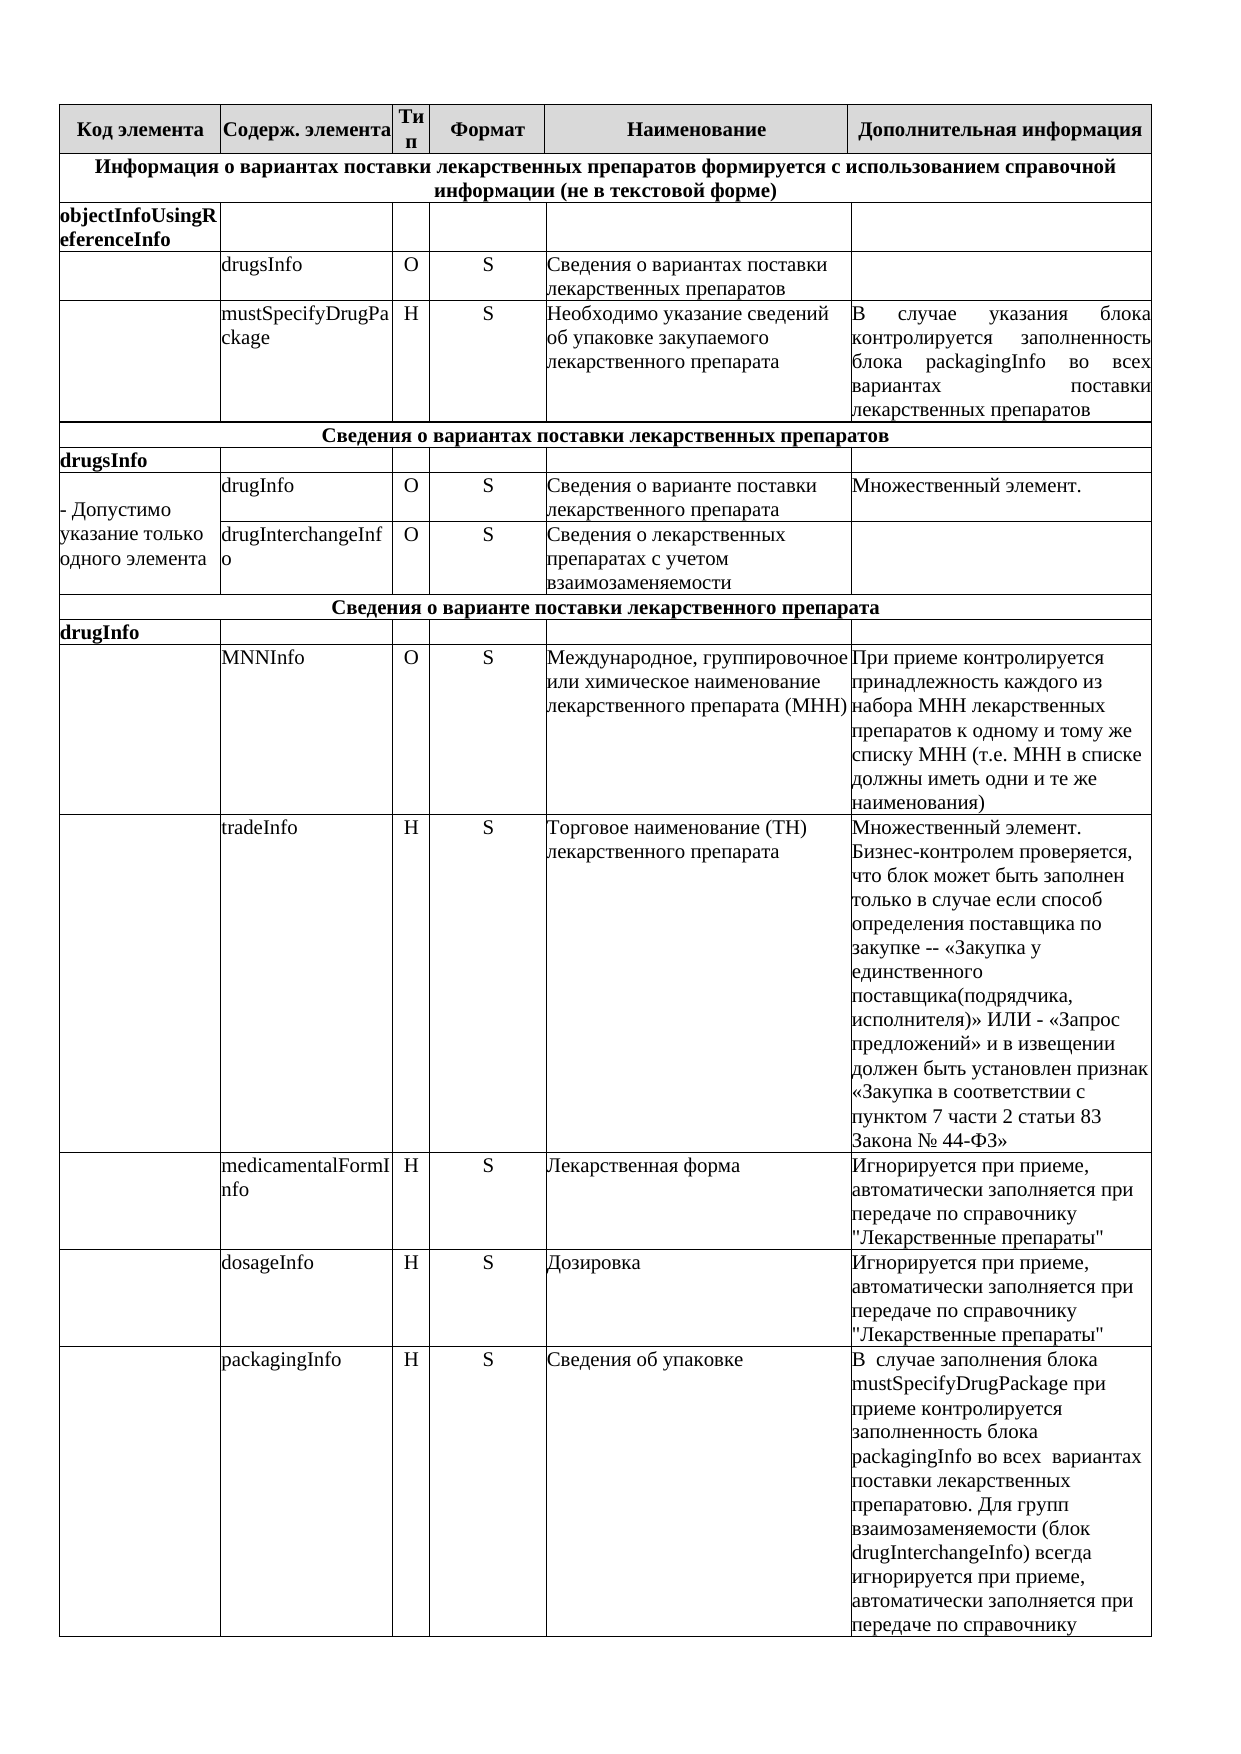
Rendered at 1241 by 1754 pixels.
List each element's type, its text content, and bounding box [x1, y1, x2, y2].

table_cell objectInfoUsingReferenceInfo [60, 203, 220, 251]
table_cell mustSpecifyDrugPackage [221, 301, 392, 421]
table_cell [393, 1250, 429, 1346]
table_cell drugsInfo [60, 448, 220, 472]
table_cell Сведения о вариантах поставки лекарственных препаратов [60, 423, 1151, 447]
table_cell S [430, 252, 546, 300]
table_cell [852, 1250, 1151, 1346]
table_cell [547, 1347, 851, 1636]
table_cell [60, 301, 220, 421]
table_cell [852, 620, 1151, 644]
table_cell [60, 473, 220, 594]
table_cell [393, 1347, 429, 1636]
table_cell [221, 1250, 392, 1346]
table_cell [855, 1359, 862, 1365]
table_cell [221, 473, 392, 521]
table_header Код элемента [60, 105, 220, 153]
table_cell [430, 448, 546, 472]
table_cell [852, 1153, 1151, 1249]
table_cell Необходимо указание сведений об упаковке закупаемого лекарственного препарата [547, 301, 851, 421]
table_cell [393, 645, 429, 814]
table_cell Информация о вариантах поставки лекарственных препаратов формируется с использованием справочной информации (не в текстовой форме) [60, 154, 1151, 202]
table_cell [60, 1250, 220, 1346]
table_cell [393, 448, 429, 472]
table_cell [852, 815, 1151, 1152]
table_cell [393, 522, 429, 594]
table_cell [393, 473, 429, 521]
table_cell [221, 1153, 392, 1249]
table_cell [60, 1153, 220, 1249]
table_cell [852, 203, 1151, 251]
table_cell Сведения о вариантах поставки лекарственных препаратов [547, 252, 851, 300]
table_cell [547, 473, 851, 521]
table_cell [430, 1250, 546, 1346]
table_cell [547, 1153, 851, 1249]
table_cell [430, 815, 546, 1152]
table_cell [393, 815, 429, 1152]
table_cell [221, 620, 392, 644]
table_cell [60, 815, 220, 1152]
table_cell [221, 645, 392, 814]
table_header Формат [430, 105, 544, 153]
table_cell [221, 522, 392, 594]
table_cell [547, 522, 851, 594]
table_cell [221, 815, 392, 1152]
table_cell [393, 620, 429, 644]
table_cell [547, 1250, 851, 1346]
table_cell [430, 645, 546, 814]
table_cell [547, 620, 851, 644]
table_cell [547, 203, 851, 251]
table_cell [852, 252, 1151, 300]
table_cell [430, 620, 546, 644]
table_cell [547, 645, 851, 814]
table_header Содерж. элемента [221, 105, 392, 153]
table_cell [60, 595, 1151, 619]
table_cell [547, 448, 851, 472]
table_header Наименование [545, 105, 847, 153]
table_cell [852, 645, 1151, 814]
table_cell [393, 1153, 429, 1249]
table_cell В случае указания блока контролируется заполненность блока packagingInfo во всех вариантах поставки лекарственных препаратов [852, 301, 1151, 421]
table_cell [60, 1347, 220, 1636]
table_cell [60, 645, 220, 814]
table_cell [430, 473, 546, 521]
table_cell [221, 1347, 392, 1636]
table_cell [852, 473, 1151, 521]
table_cell [393, 203, 429, 251]
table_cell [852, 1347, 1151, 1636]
table_cell [221, 448, 392, 472]
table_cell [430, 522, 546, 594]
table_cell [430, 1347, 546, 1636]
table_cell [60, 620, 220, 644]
table_header Дополнительная информация [848, 105, 1151, 153]
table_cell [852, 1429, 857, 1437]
table_cell [430, 203, 546, 251]
table_cell S [430, 301, 546, 421]
table_cell drugsInfo [221, 252, 392, 300]
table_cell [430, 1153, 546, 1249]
table_header Тип [393, 105, 429, 153]
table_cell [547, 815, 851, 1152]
table_cell [60, 252, 220, 300]
table_cell О [393, 252, 429, 300]
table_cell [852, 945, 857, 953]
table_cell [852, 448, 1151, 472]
table_cell Н [393, 301, 429, 421]
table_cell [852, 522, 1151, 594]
table_cell [221, 203, 392, 251]
